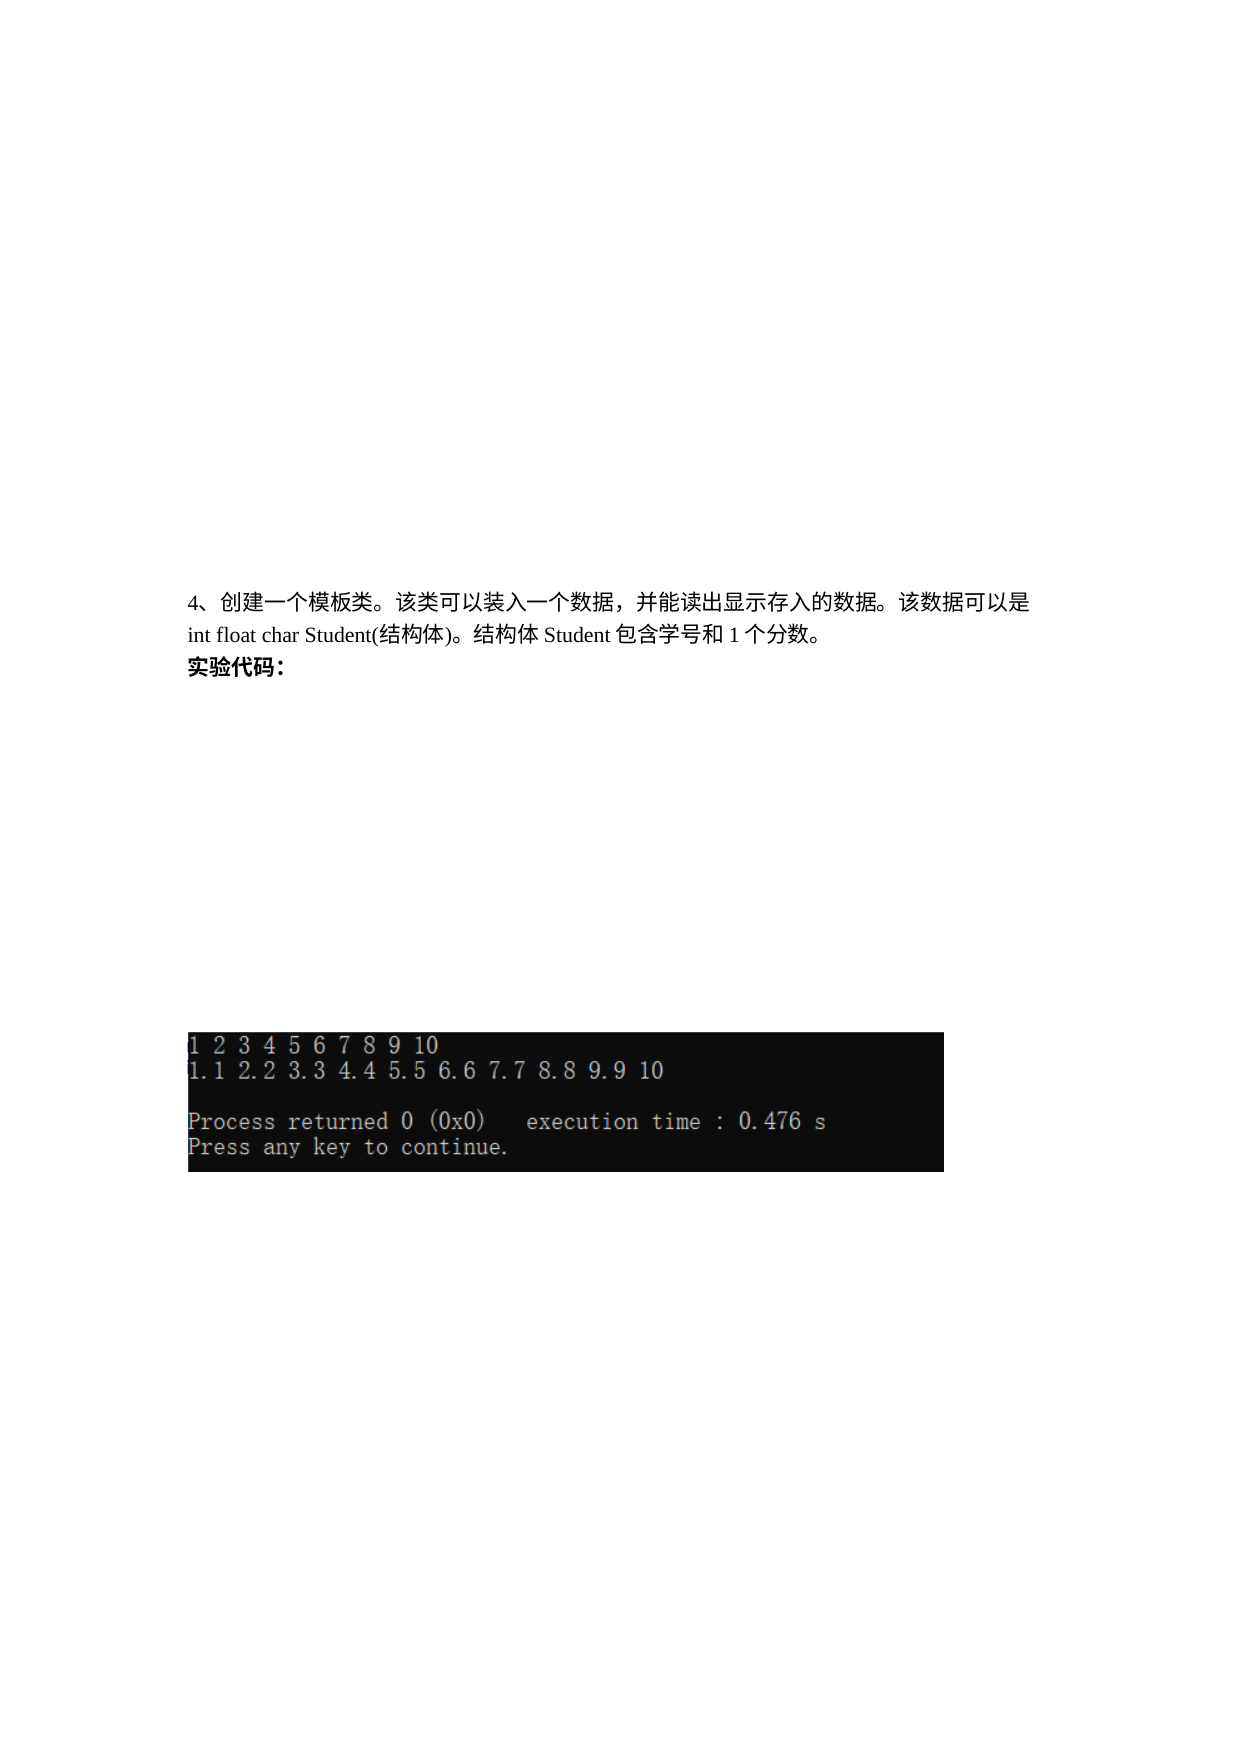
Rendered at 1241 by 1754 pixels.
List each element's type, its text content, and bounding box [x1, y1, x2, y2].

text int float char Student(结构体)。结构体Student包含学号和1个分数。 [187, 617, 1053, 649]
picture [187, 1031, 944, 1172]
text 实验代码： [187, 649, 1053, 682]
text 4、创建一个模板类。该类可以装入一个数据，并能读出显示存入的数据。该数据可以是 [187, 584, 1053, 617]
